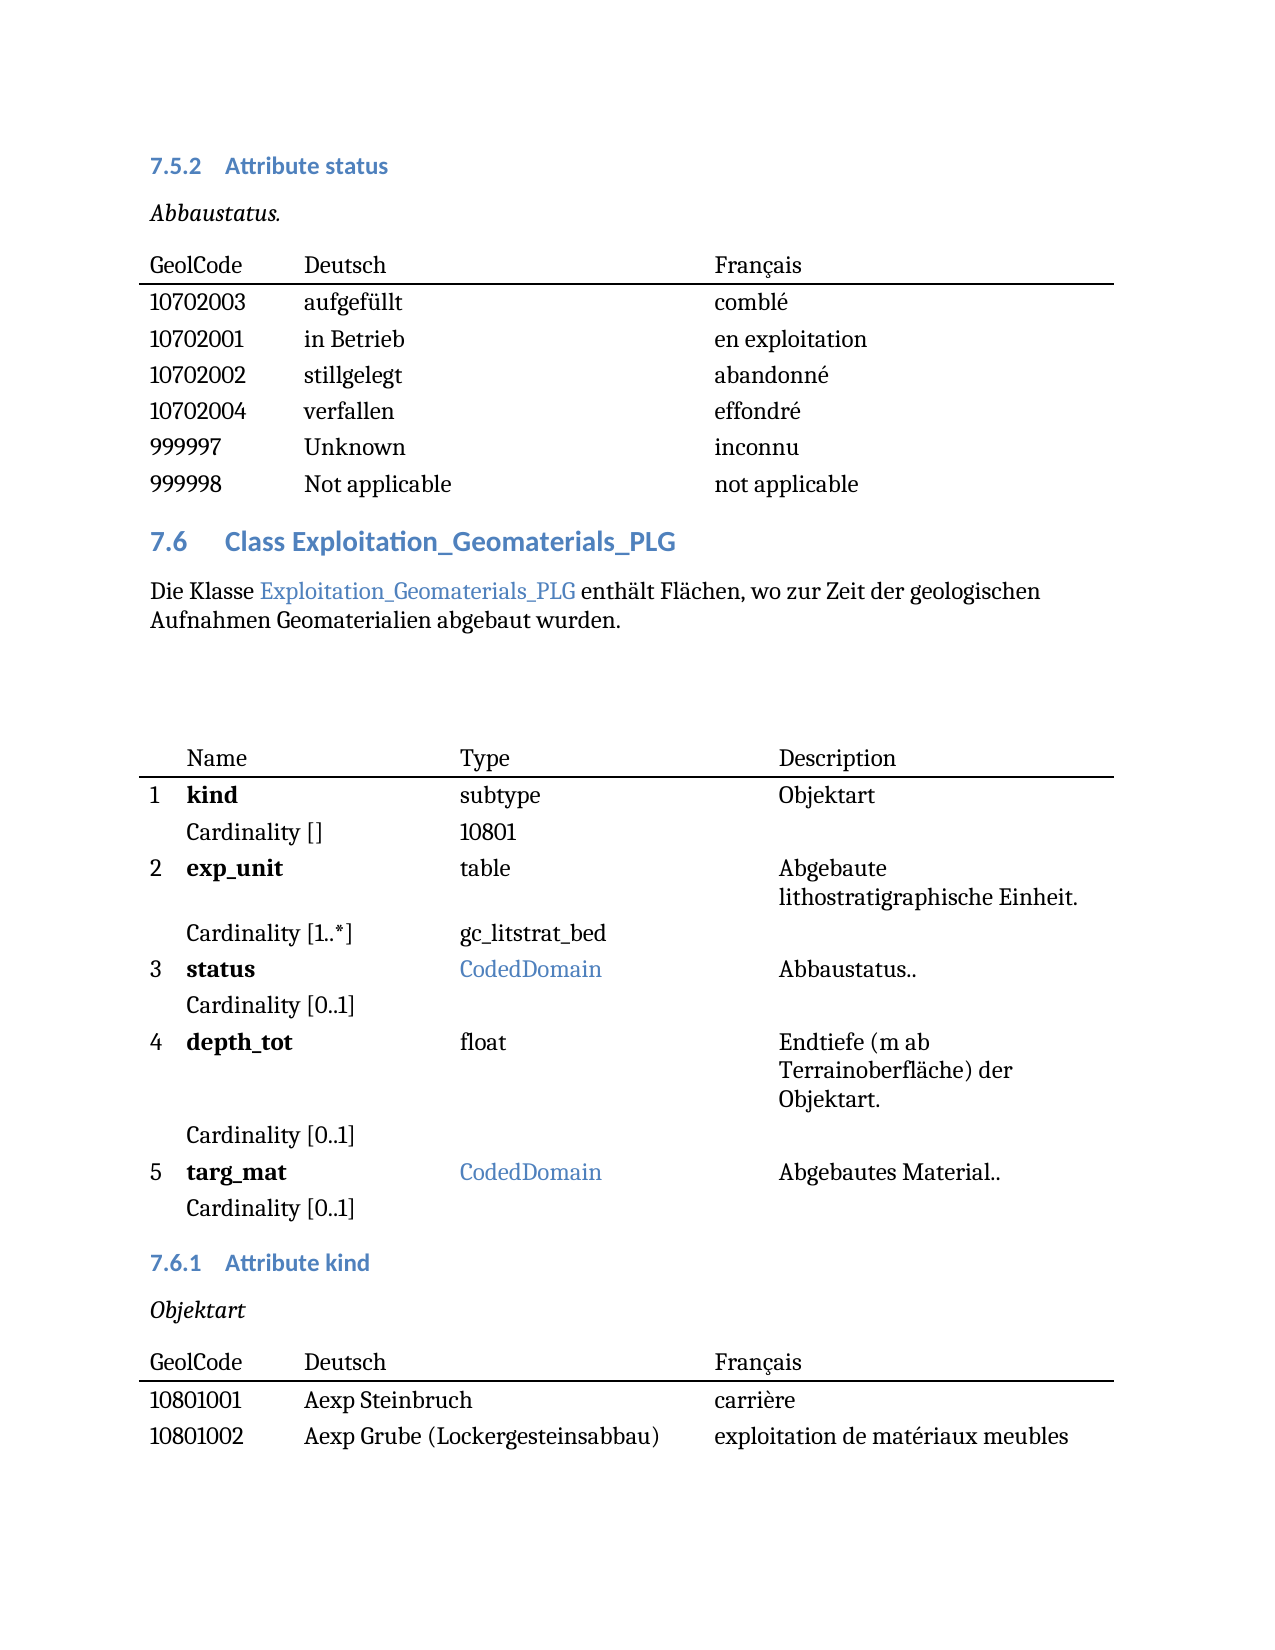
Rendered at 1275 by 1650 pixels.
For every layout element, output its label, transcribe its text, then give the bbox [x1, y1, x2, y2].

text Die Klasse Exploitation_Geomaterials_PLG enthält Flächen, wo zur Zeit der geologischen Aufnahmen Geomaterialien abgebaut wurden. [150, 577, 1125, 635]
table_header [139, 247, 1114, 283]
subtitle 7.6.1 Attribute kind [150, 1247, 1125, 1278]
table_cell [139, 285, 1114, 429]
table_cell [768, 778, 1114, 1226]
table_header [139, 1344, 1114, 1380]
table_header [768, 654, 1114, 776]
subtitle 7.5.2 Attribute status [150, 150, 1125, 181]
text Objektart [150, 1296, 1125, 1325]
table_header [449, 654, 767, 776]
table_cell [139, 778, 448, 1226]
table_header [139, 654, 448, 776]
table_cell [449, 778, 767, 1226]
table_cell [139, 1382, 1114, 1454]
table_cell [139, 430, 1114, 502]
text Abbaustatus. [150, 199, 1125, 228]
subtitle 7.6 Class Exploitation_Geomaterials_PLG [150, 523, 1125, 558]
